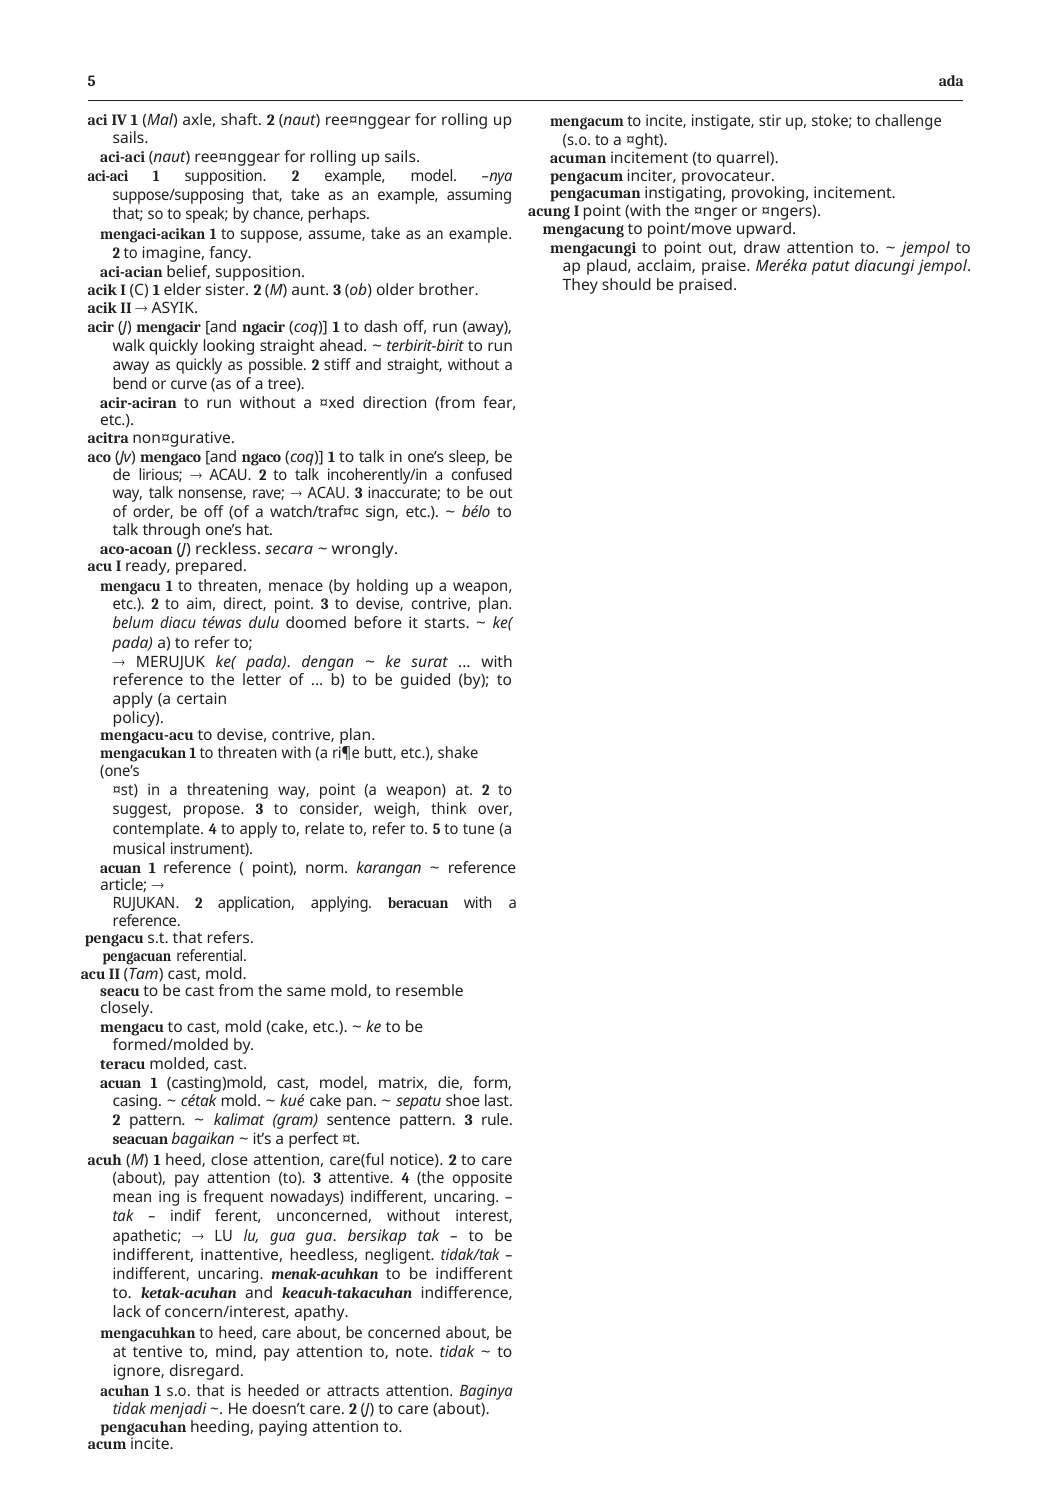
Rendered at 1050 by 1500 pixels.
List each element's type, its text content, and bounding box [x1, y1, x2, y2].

text acik I (C) 1 elder sister. 2 (M) aunt. 3 (ob) older brother. [87, 281, 517, 299]
text acu I ready, prepared. [87, 558, 517, 575]
text acuh (M) 1 heed, close attention, care(ful notice). 2 to care (about), pay attention (to). 3 attentive. 4 (the opposite mean­ ing is frequent nowadays) indifferent, uncaring. – tak – indif­ ferent, unconcerned, without interest, apathetic;  LU lu, gua gua. bersikap tak – to be indifferent, inattentive, heedless, negligent. tidak/tak – indifferent, uncaring. menak-acuhkan to be indifferent to. ketak-acuhan and keacuh-takacuhan indifference, lack of concern/interest, apathy. [87, 1150, 513, 1322]
text mengacu-acu to devise, contrive, plan. [100, 727, 517, 744]
text mengacungi to point out, draw attention to. ~ jempol to ap­ plaud, acclaim, praise. Meréka patut diacungi jempol. They should be praised. [550, 239, 971, 295]
text acuman incitement (to quarrel). [550, 150, 975, 167]
text mengacu to cast, mold (cake, etc.). ~ ke to be formed/molded by. [100, 1018, 513, 1055]
text teracu molded, cast. [100, 1055, 517, 1073]
text acuan 1 reference ( point), norm. karangan ~ reference article;  [100, 859, 517, 894]
text aco-acoan (J) reckless. secara ~ wrongly. [100, 540, 517, 558]
subtitle 5 ada [87, 73, 975, 91]
text acung I point (with the ¤nger or ¤ngers). [525, 202, 824, 220]
text aco (Jv) mengaco [and ngaco (coq)] 1 to talk in one’s sleep, be de­ lirious;  ACAU. 2 to talk incoherently/in a confused way, talk nonsense, rave;  ACAU. 3 inaccurate; to be out of order, be off (of a watch/traf¤c sign, etc.). ~ bélo to talk through one’s hat. [87, 448, 513, 540]
text pengacuhan heeding, paying attention to. [100, 1419, 517, 1436]
text acitra non¤gurative. [87, 429, 517, 447]
text RUJUKAN. 2 application, applying. beracuan with a reference. [112, 894, 517, 930]
text pengacuan referential. [75, 947, 247, 964]
text aci IV 1 (Mal) axle, shaft. 2 (naut) ree¤ng­gear for rolling up sails. [87, 110, 513, 148]
text aci-aci (naut) ree¤ng­gear for rolling up sails. [100, 148, 517, 166]
text pengacum inciter, provocateur. [550, 167, 975, 185]
text acuhan 1 s.o. that is heeded or attracts attention. Baginya tidak menjadi ~. He doesn’t care. 2 (J) to care (about). [100, 1381, 513, 1419]
text acir-aciran to run without a ¤xed direction (from fear, etc.). [100, 394, 517, 429]
text acuan 1 (casting­)mold, cast, model, matrix, die, form, casing. ~ cétak mold. ~ kué cake pan. ~ sepatu shoe last. 2 pattern. ~ kalimat (gram) sentence pattern. 3 rule. seacuan bagaikan ~ it’s a perfect ¤t. [100, 1074, 513, 1149]
text mengacu 1 to threaten, menace (by holding up a weapon, etc.). 2 to aim, direct, point. 3 to devise, contrive, plan. belum diacu téwas dulu doomed before it starts. ~ ke( pada) a) to refer to; [100, 576, 513, 653]
text aci-aci 1 supposition. 2 example, model. –nya suppose/supposing that, take as an example, assuming that; so to speak; by chance, perhaps. [87, 166, 512, 224]
text  MERUJUK ke( pada). dengan ~ ke surat ... with reference to the letter of ... b) to be guided (by); to apply (a certain [112, 653, 513, 709]
text policy). [112, 709, 517, 727]
text mengacukan 1 to threaten with (a ri¶e butt, etc.), shake (one’s [100, 744, 517, 780]
text acu II (Tam) cast, mold. [75, 964, 247, 983]
text seacu to be cast from the same mold, to resemble closely. [100, 983, 517, 1017]
text acum incite. [88, 1436, 517, 1453]
text pengacu s.t. that refers. [75, 930, 254, 947]
text mengacuhkan to heed, care about, be concerned about, be at­ tentive to, mind, pay attention to, note. tidak ~ to ignore, disregard. [100, 1323, 513, 1381]
text mengacung to point/move upward. [525, 220, 814, 238]
text acik II  ASYIK. [87, 299, 517, 317]
text aci-acian belief, supposition. [100, 263, 517, 281]
text ¤st) in a threatening way, point (a weapon) at. 2 to suggest, propose. 3 to consider, weigh, think over, contemplate. 4 to apply to, relate to, refer to. 5 to tune (a musical instrument). [112, 780, 513, 859]
text pengacuman instigating, provoking, incitement. [550, 185, 975, 202]
text mengacum to incite, instigate, stir up, stoke; to challenge (s.o. to a ¤ght). [550, 110, 972, 150]
text acir (J) mengacir [and ngacir (coq)] 1 to dash off, run (away), walk quickly looking straight ahead. ~ terbirit-birit to run away as quickly as possible. 2 stiff and straight, without a bend or curve (as of a tree). [87, 317, 513, 394]
text mengaci-acikan 1 to suppose, assume, take as an example. 2 to imagine, fancy. [100, 224, 513, 263]
